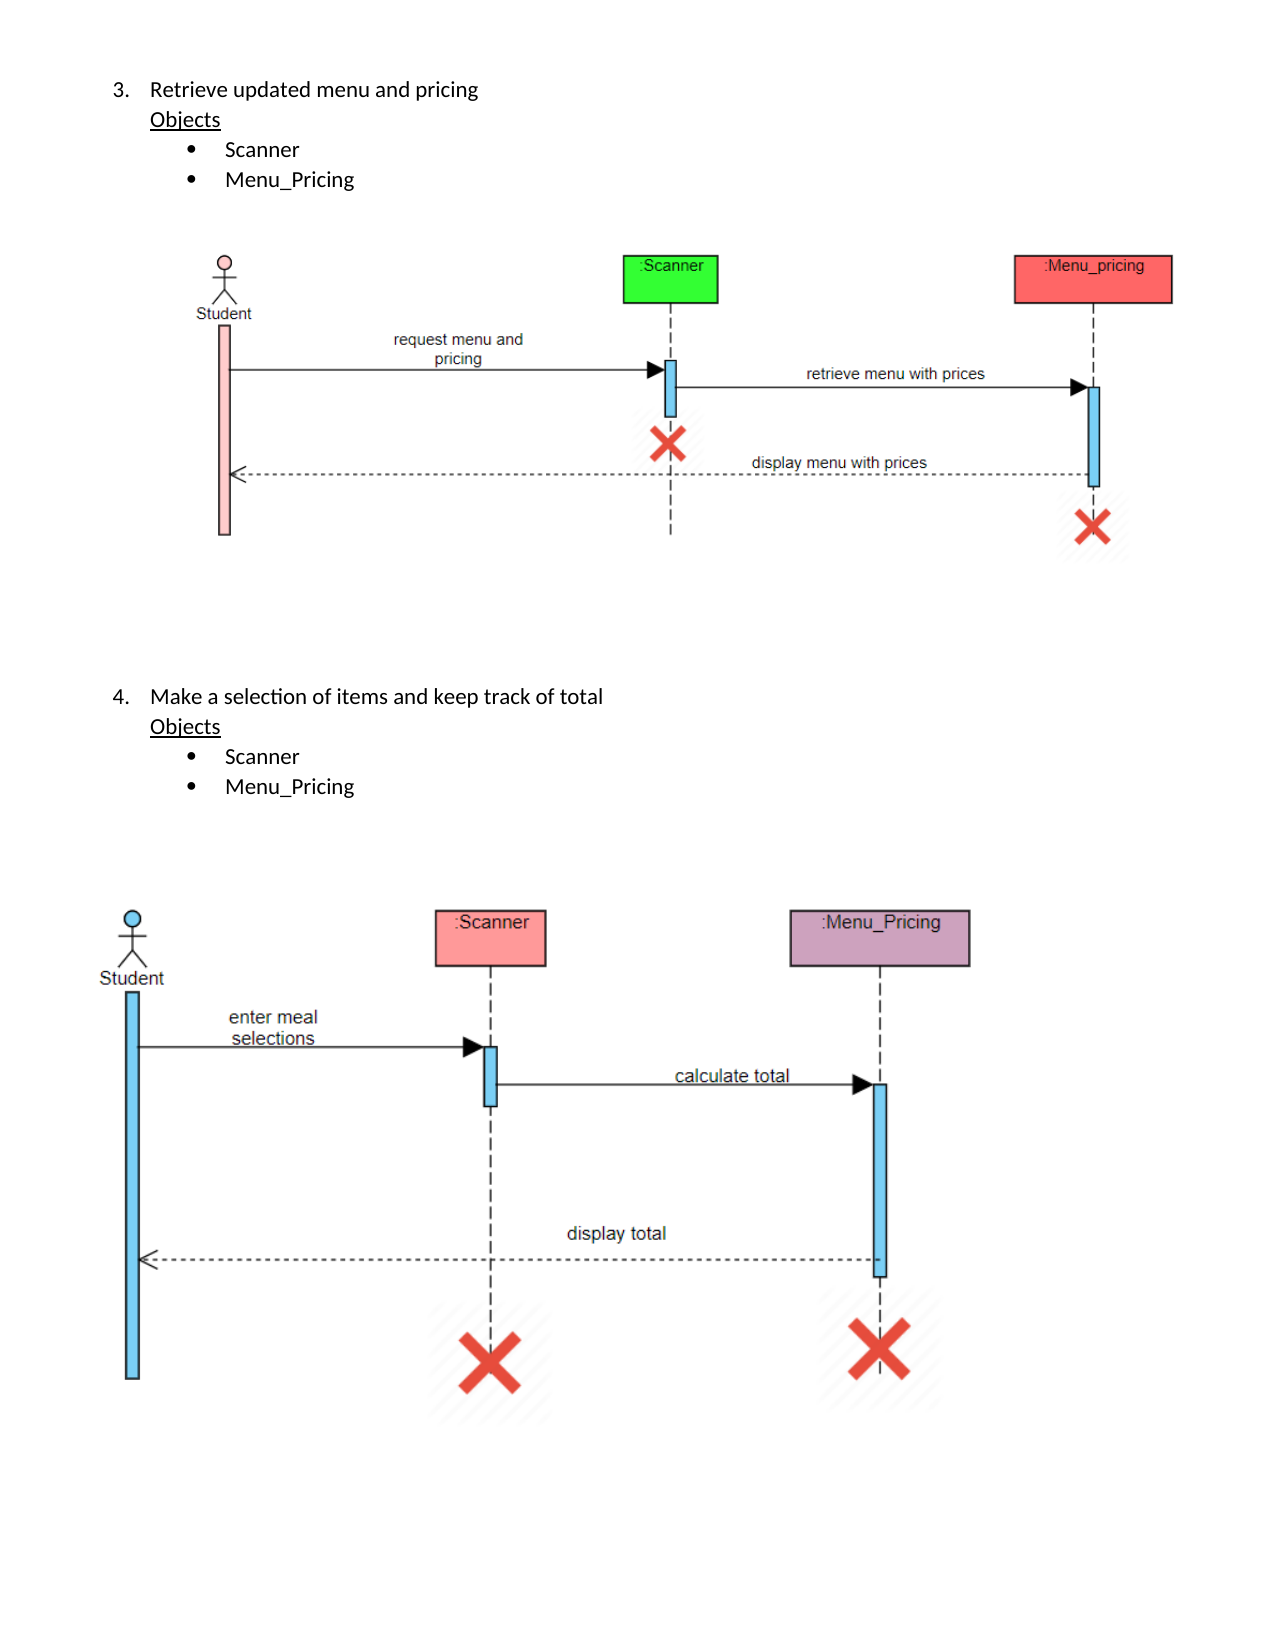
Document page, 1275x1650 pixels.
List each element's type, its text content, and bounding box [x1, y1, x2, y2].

list Scanner [187, 135, 1200, 163]
list Objects [150, 712, 1200, 740]
list Make a selection of items and keep track of total [112, 682, 1200, 710]
list Objects [150, 105, 1200, 133]
list Retrieve updated menu and pricing [112, 75, 1200, 103]
picture [187, 212, 1261, 616]
list Menu_Pricing [187, 166, 1200, 194]
picture [75, 866, 1085, 1455]
list Scanner [187, 742, 1200, 770]
list Menu_Pricing [187, 772, 1200, 800]
